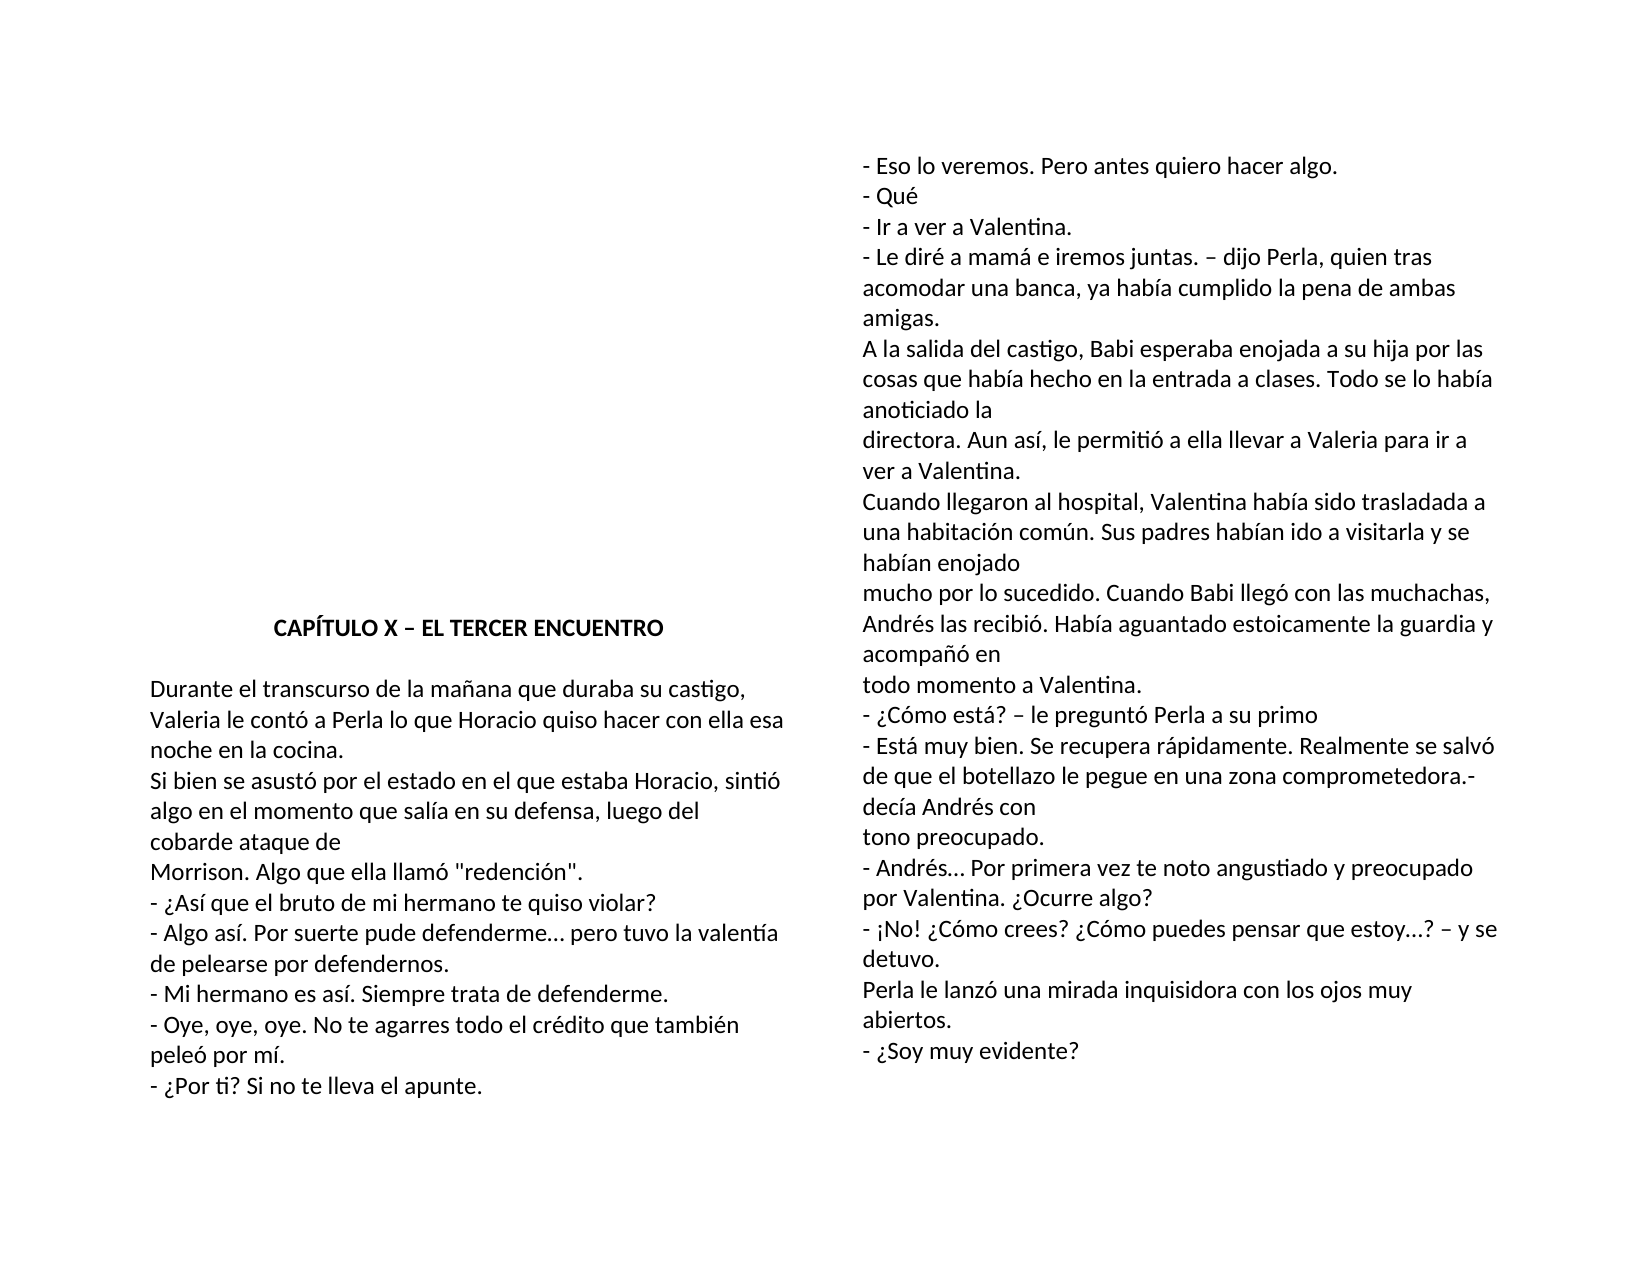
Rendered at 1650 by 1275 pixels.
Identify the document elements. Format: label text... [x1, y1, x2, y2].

text - Mi hermano es así. Siempre trata de defenderme. [150, 978, 787, 1009]
text Perla le lanzó una mirada inquisidora con los ojos muy abiertos. [862, 974, 1500, 1035]
text - Le diré a mamá e iremos juntas. – dijo Perla, quien tras acomodar una banca, ya había cumplido la pena de ambas amigas. [862, 242, 1500, 333]
text - Ir a ver a Valentina. [862, 211, 1500, 242]
text CAPÍTULO X – EL TERCER ENCUENTRO [150, 612, 787, 643]
text - ¿Así que el bruto de mi hermano te quiso violar? [150, 887, 787, 917]
text directora. Aun así, le permitió a ella llevar a Valeria para ir a ver a Valentina. [862, 425, 1500, 486]
text Cuando llegaron al hospital, Valentina había sido trasladada a una habitación común. Sus padres habían ido a visitarla y se habían enojado [862, 486, 1500, 577]
text - Algo así. Por suerte pude defenderme… pero tuvo la valentía de pelearse por defendernos. [150, 917, 787, 978]
text - Qué [862, 181, 1500, 211]
text - Andrés… Por primera vez te noto angustiado y preocupado por Valentina. ¿Ocurre algo? [862, 852, 1500, 913]
text - ¿Soy muy evidente? [862, 1035, 1500, 1066]
text - Está muy bien. Se recupera rápidamente. Realmente se salvó de que el botellazo le pegue en una zona comprometedora.- decía Andrés con [862, 730, 1500, 821]
text Si bien se asustó por el estado en el que estaba Horacio, sintió algo en el momento que salía en su defensa, luego del cobarde ataque de [150, 765, 787, 856]
text - Oye, oye, oye. No te agarres todo el crédito que también peleó por mí. [150, 1009, 787, 1070]
text tono preocupado. [862, 821, 1500, 852]
text - Eso lo veremos. Pero antes quiero hacer algo. [862, 150, 1500, 181]
text - ¿Cómo está? – le preguntó Perla a su primo [862, 699, 1500, 730]
text mucho por lo sucedido. Cuando Babi llegó con las muchachas, Andrés las recibió. Había aguantado estoicamente la guardia y acompañó en [862, 577, 1500, 669]
text Morrison. Algo que ella llamó "redención". [150, 856, 787, 887]
text Durante el transcurso de la mañana que duraba su castigo, Valeria le contó a Perla lo que Horacio quiso hacer con ella esa noche en la cocina. [150, 673, 787, 765]
text - ¿Por ti? Si no te lleva el apunte. [150, 1070, 787, 1101]
text todo momento a Valentina. [862, 669, 1500, 699]
text A la salida del castigo, Babi esperaba enojada a su hija por las cosas que había hecho en la entrada a clases. Todo se lo había anoticiado la [862, 333, 1500, 425]
text - ¡No! ¿Cómo crees? ¿Cómo puedes pensar que estoy…? – y se detuvo. [862, 913, 1500, 974]
